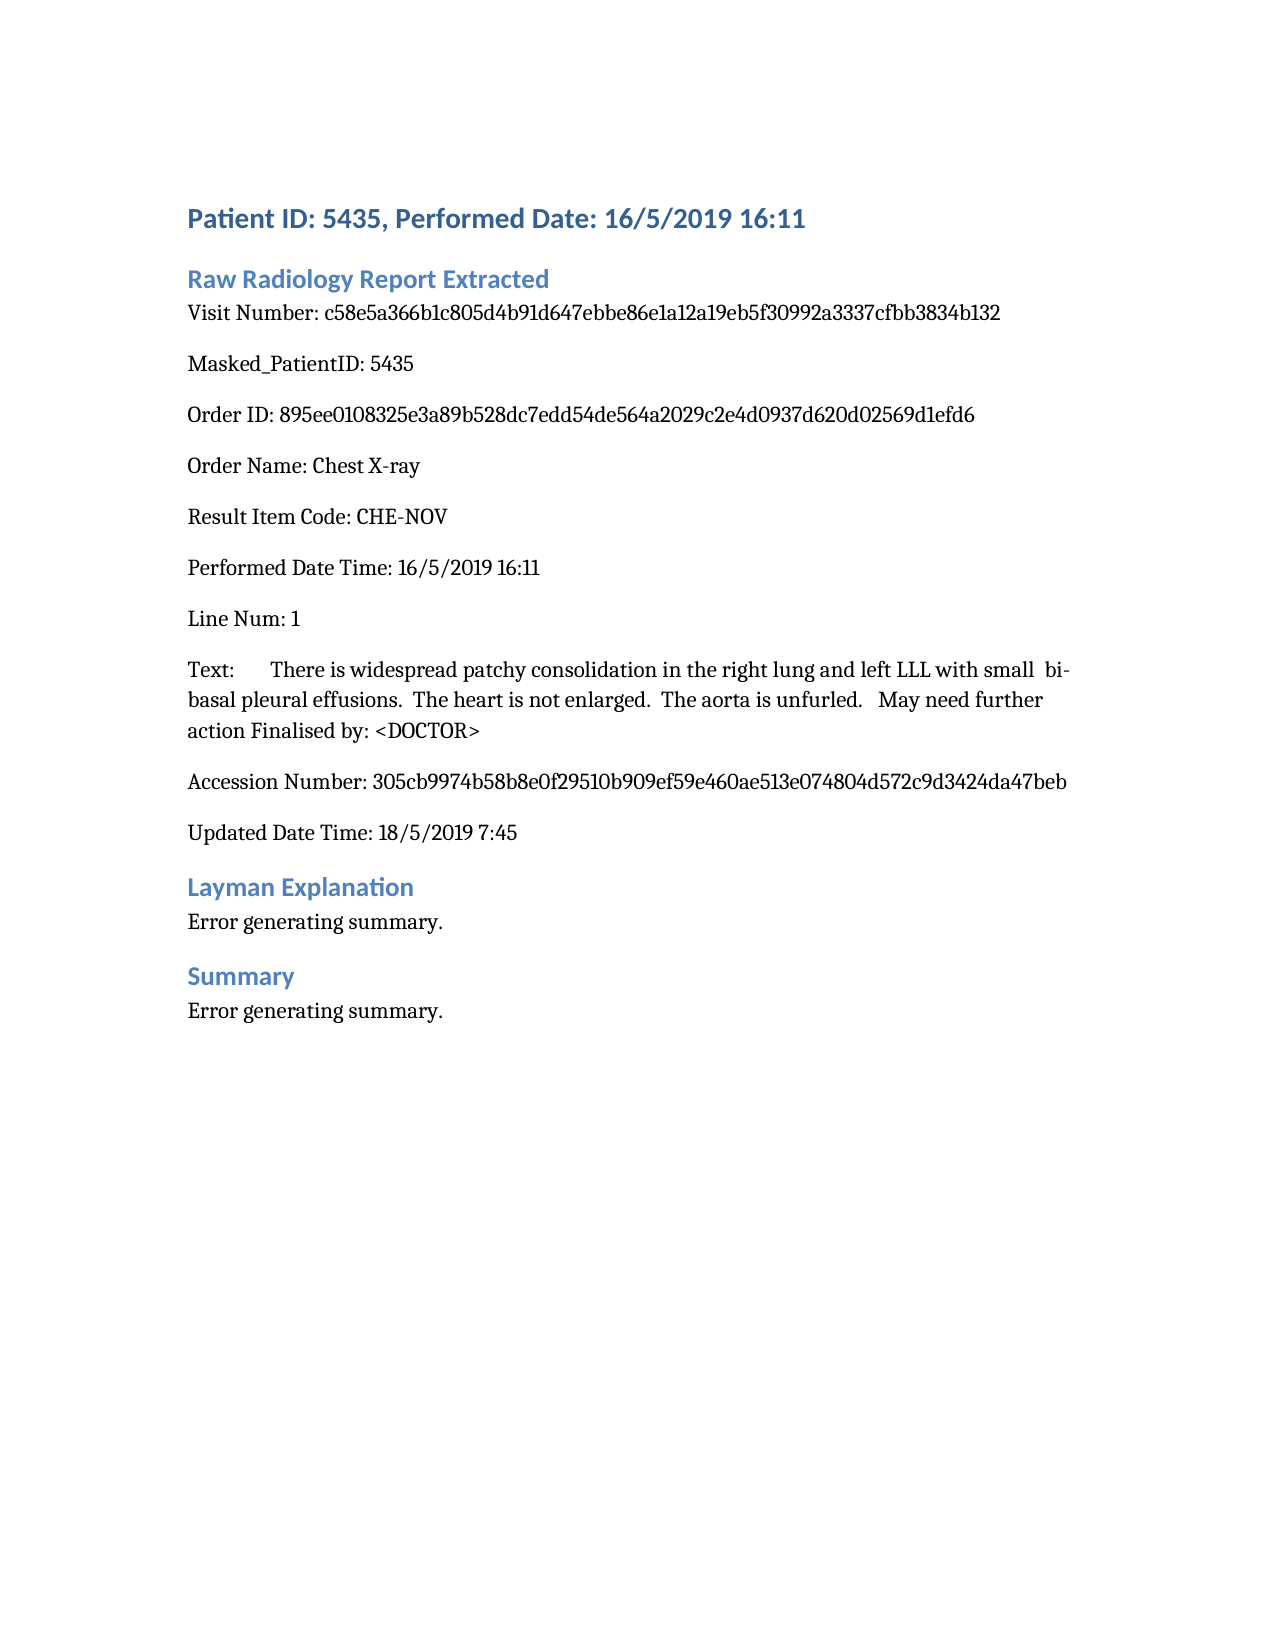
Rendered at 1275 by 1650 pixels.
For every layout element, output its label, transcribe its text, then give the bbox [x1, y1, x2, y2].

text Masked_PatientID: 5435 [187, 351, 1087, 377]
text Text: There is widespread patchy consolidation in the right lung and left LLL with small bi-basal pleural effusions. The heart is not enlarged. The aorta is unfurled. May need further action Finalised by: <DOCTOR> [187, 657, 1087, 744]
text Error generating summary. [187, 997, 1087, 1024]
text Visit Number: c58e5a366b1c805d4b91d647ebbe86e1a12a19eb5f30992a3337cfbb3834b132 [187, 300, 1087, 326]
text Result Item Code: CHE-NOV [187, 504, 1087, 530]
text Line Num: 1 [187, 606, 1087, 632]
text Order Name: Chest X-ray [187, 453, 1087, 479]
text Error generating summary. [187, 908, 1087, 935]
text Order ID: 895ee0108325e3a89b528dc7edd54de564a2029c2e4d0937d620d02569d1efd6 [187, 402, 1087, 428]
subtitle Layman Explanation [187, 871, 1087, 903]
subtitle Summary [187, 959, 1087, 992]
text Accession Number: 305cb9974b58b8e0f29510b909ef59e460ae513e074804d572c9d3424da47beb [187, 768, 1087, 795]
text Updated Date Time: 18/5/2019 7:45 [187, 819, 1087, 846]
subtitle Patient ID: 5435, Performed Date: 16/5/2019 16:11 [187, 200, 1087, 236]
text Performed Date Time: 16/5/2019 16:11 [187, 555, 1087, 581]
subtitle Raw Radiology Report Extracted [187, 262, 1087, 295]
